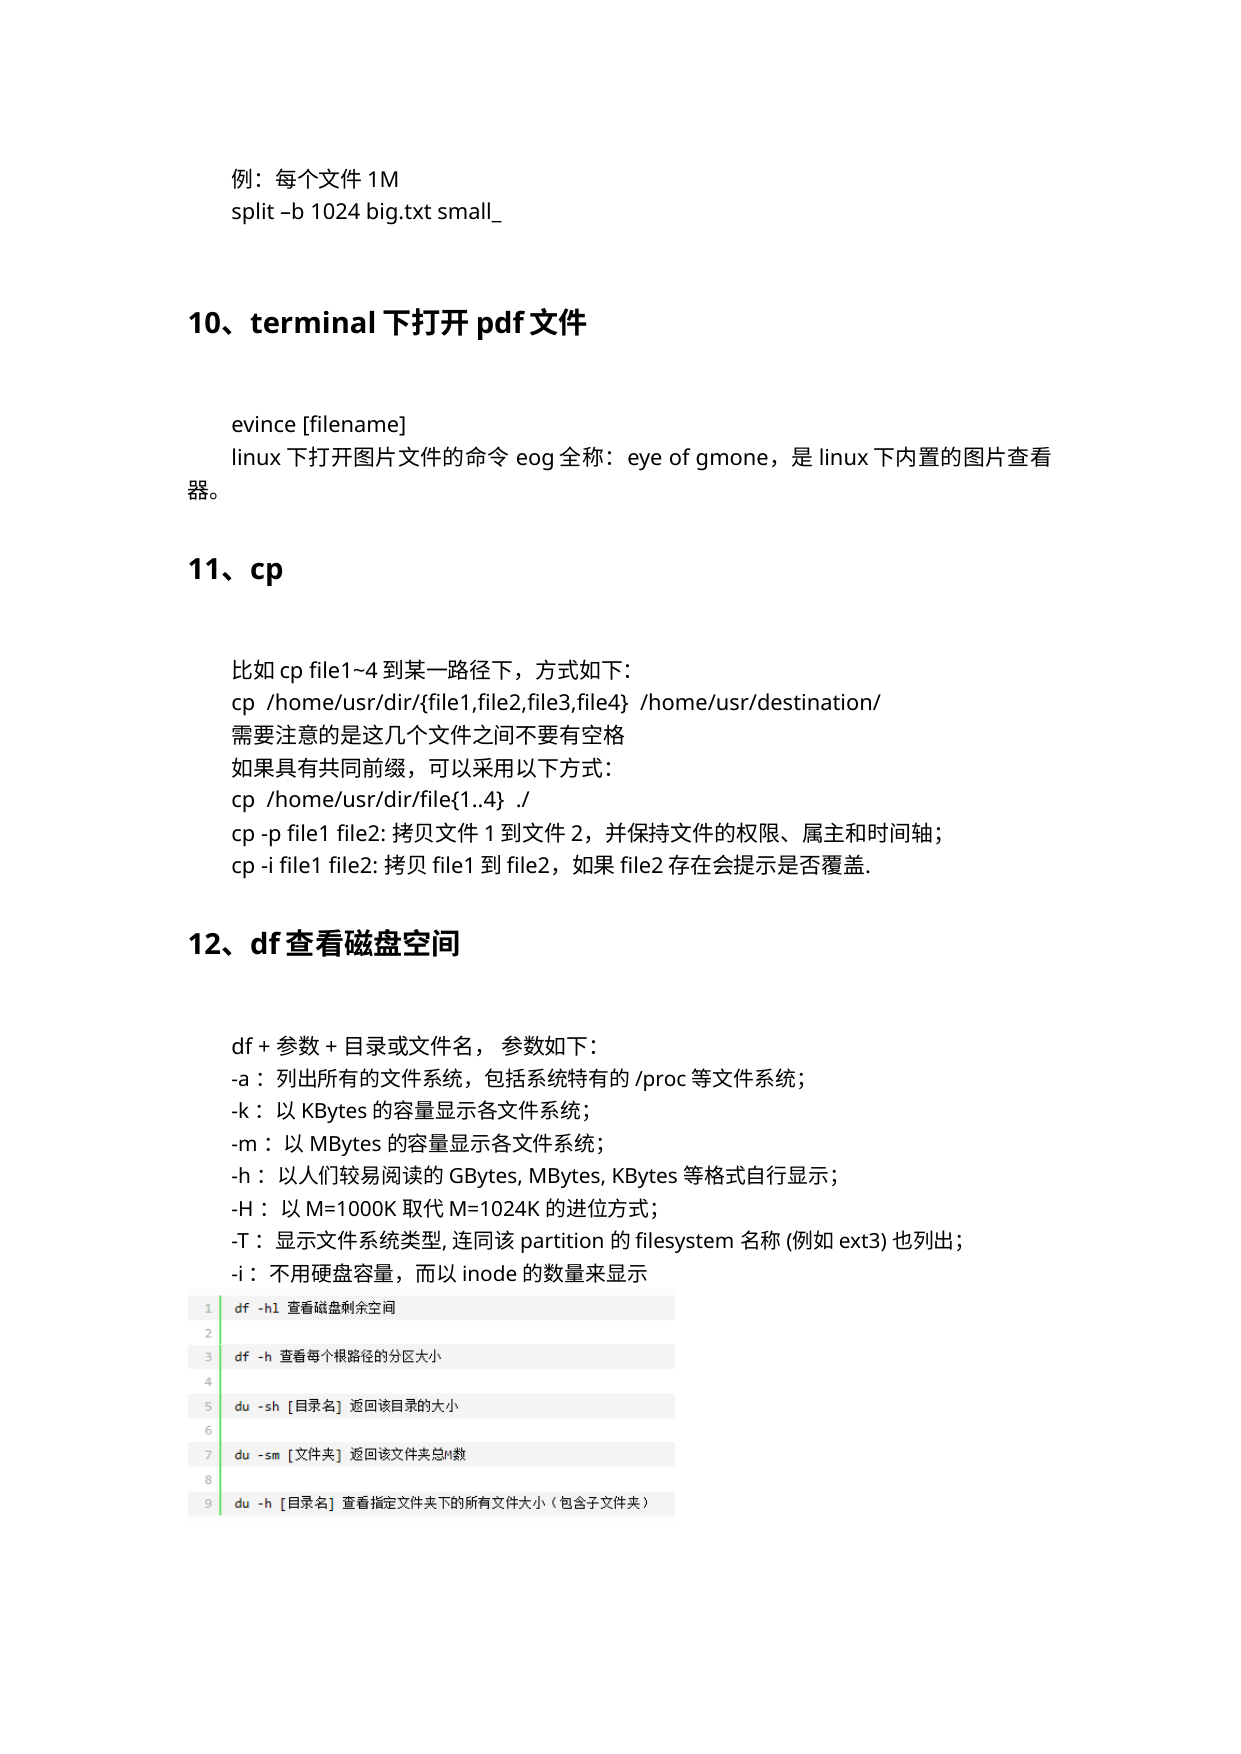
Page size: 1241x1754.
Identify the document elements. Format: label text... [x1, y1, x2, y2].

text -a ：列出所有的文件系统，包括系统特有的 /proc 等文件系统； [231, 1061, 1053, 1093]
text -T ：显示文件系统类型, 连同该 partition 的 filesystem 名称 (例如 ext3) 也列出； [231, 1223, 1053, 1256]
text 例：每个文件1M [231, 162, 1053, 194]
text 需要注意的是这几个文件之间不要有空格 [231, 718, 1053, 751]
text cp -p file1 file2: 拷贝文件1到文件2，并保持文件的权限、属主和时间轴； [231, 816, 1053, 848]
text split –b 1024 big.txt small_ [231, 194, 1053, 227]
text df + 参数 + 目录或文件名， 参数如下： [187, 1028, 1053, 1061]
picture [187, 1288, 675, 1524]
text evince [filename] [187, 407, 1053, 440]
text -m ：以 MBytes 的容量显示各文件系统； [231, 1126, 1053, 1158]
text -h ：以人们较易阅读的 GBytes, MBytes, KBytes 等格式自行显示； [231, 1158, 1053, 1191]
text cp /home/usr/dir/file{1..4} ./ [231, 783, 1053, 816]
text -H ：以 M=1000K 取代 M=1024K 的进位方式； [231, 1191, 1053, 1223]
text linux下打开图片文件的命令 eog全称：eye of gmone，是linux下内置的图片查看器。 [187, 440, 1053, 505]
text -i ：不用硬盘容量，而以 inode 的数量来显示 [231, 1256, 1053, 1288]
subtitle 10、terminal下打开pdf文件 [187, 289, 1053, 354]
subtitle 12、df查看磁盘空间 [187, 910, 1053, 975]
text cp /home/usr/dir/{file1,file2,file3,file4} /home/usr/destination/ [231, 686, 1053, 718]
text -k ：以 KBytes 的容量显示各文件系统； [231, 1093, 1053, 1126]
text 比如cp file1~4到某一路径下，方式如下： [187, 653, 1053, 686]
text cp -i file1 file2: 拷贝file1到file2，如果file2存在会提示是否覆盖. [231, 848, 1053, 881]
subtitle 11、cp [187, 534, 1053, 599]
text 如果具有共同前缀，可以采用以下方式： [231, 751, 1053, 783]
